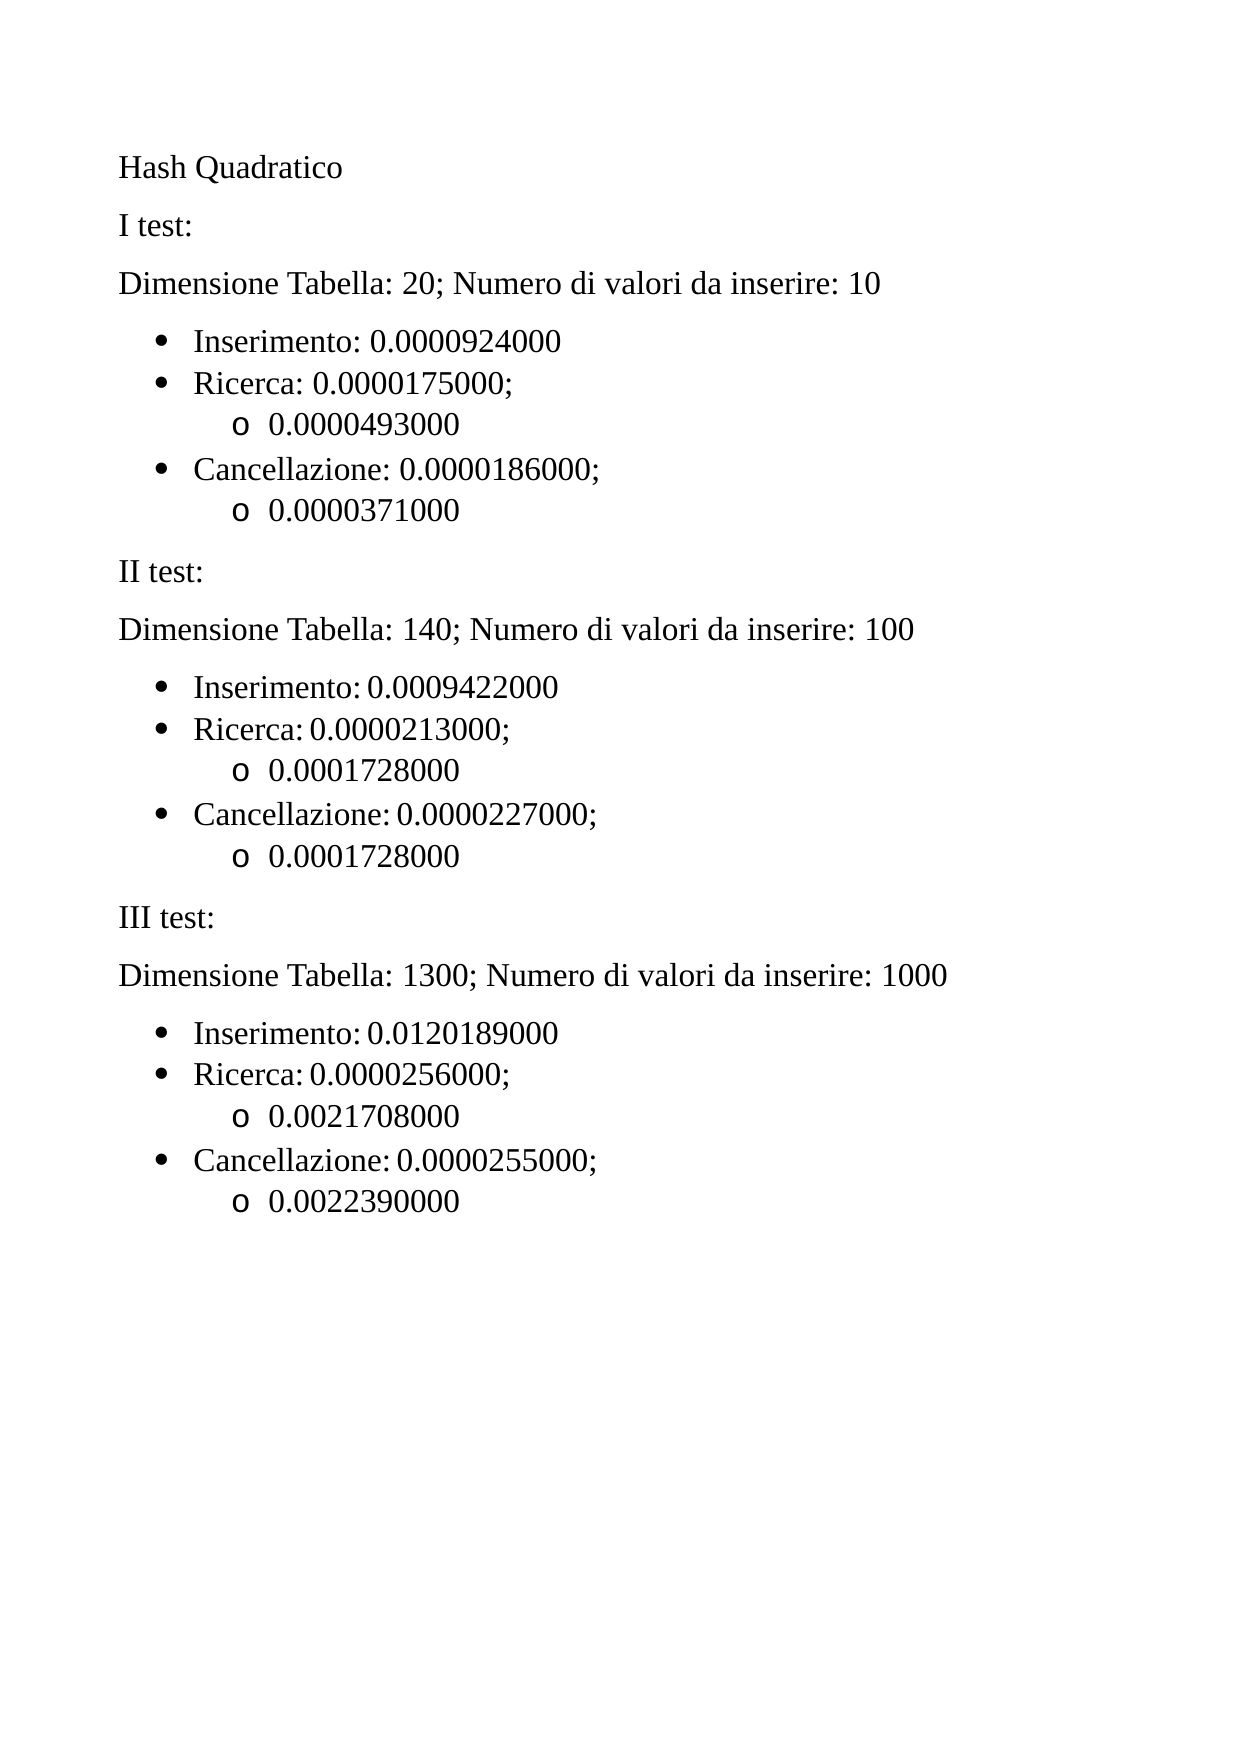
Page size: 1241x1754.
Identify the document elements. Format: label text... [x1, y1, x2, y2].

list 0.0021708000 [231, 1096, 1122, 1137]
list 0.0000371000 [231, 490, 1122, 531]
list Cancellazione: 0.0000186000; [156, 449, 1122, 487]
list 0.0022390000 [231, 1182, 1122, 1223]
list 0.0000493000 [231, 404, 1122, 446]
text Hash Quadratico [118, 148, 1122, 186]
text Dimensione Tabella: 20; Numero di valori da inserire: 10 [118, 264, 1122, 302]
text I test: [118, 206, 1122, 244]
list 0.0001728000 [231, 750, 1122, 791]
text Dimensione Tabella: 1300; Numero di valori da inserire: 1000 [118, 955, 1122, 993]
list Ricerca: 0.0000175000; [156, 363, 1122, 401]
list Inserimento: 0.0000924000 [156, 322, 1122, 360]
text III test: [118, 897, 1122, 935]
list Ricerca: 0.0000256000; [156, 1054, 1122, 1093]
list Cancellazione: 0.0000227000; [156, 794, 1122, 833]
text II test: [118, 551, 1122, 590]
list Ricerca: 0.0000213000; [156, 709, 1122, 747]
text Dimensione Tabella: 140; Numero di valori da inserire: 100 [118, 609, 1122, 648]
list 0.0001728000 [231, 836, 1122, 877]
list Inserimento: 0.0009422000 [156, 667, 1122, 706]
list Inserimento: 0.0120189000 [156, 1013, 1122, 1051]
list Cancellazione: 0.0000255000; [156, 1140, 1122, 1179]
